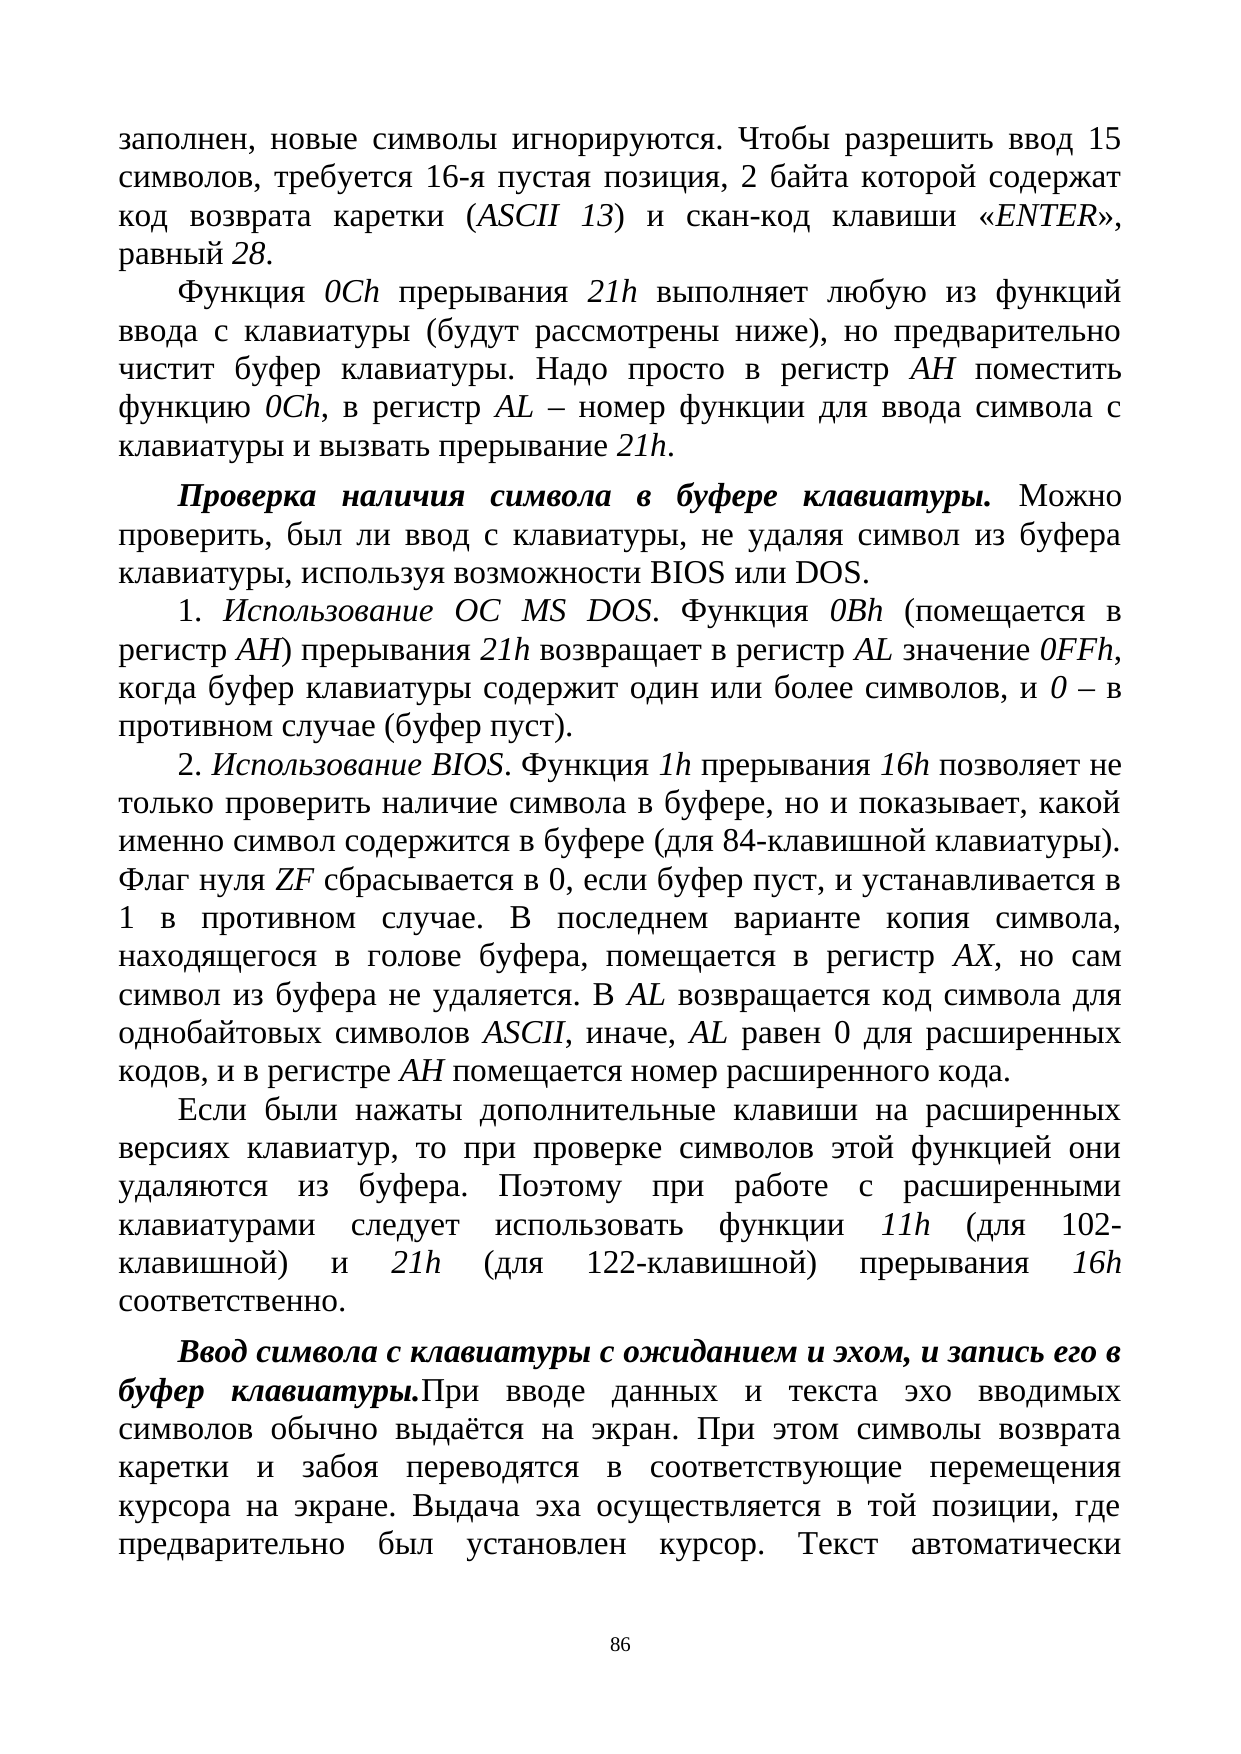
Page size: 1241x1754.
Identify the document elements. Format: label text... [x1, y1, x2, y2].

text 2. Использование BIOS. Функция 1h прерывания 16h позволяет не только проверить наличие символа в буфере, но и показывает, какой именно символ содержится в буфере (для 84-клавишной клавиатуры). Флаг нуля ZF сбрасывается в 0, если буфер пуст, и устанавливается в 1 в противном случае. В последнем варианте копия символа, находящегося в голове буфера, помещается в регистр AX, но сам символ из буфера не удаляется. В AL возвращается код символа для однобайтовых символов ASCII, иначе, AL равен 0 для расширенных кодов, и в регистре AH помещается номер расширенного кода. [118, 744, 1122, 1089]
text Функция 0Ch прерывания 21h выполняет любую из функций ввода с клавиатуры (будут рассмотрены ниже), но предварительно чистит буфер клавиатуры. Надо просто в регистр AH поместить функцию 0Ch, в регистр AL – номер функции для ввода символа с клавиатуры и вызвать прерывание 21h. [118, 271, 1122, 463]
text Если были нажаты дополнительные клавиши на расширенных версиях клавиатур, то при проверке символов этой функцией они удаляются из буфера. Поэтому при работе с расширенными клавиатурами следует использовать функции 11h (для 102-клавишной) и 21h (для 122-клавишной) прерывания 16h соответственно. [118, 1089, 1122, 1319]
text Проверка наличия символа в буфере клавиатуры. Можно проверить, был ли ввод с клавиатуры, не удаляя символ из буфера клавиатуры, используя возможности BIOS или DOS. [118, 476, 1122, 591]
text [118, 118, 1122, 271]
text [118, 1331, 1122, 1561]
text 1. Использование ОС MS DOS. Функция 0Bh (помещается в регистр AH) прерывания 21h возвращает в регистр AL значение 0FFh, когда буфер клавиатуры содержит один или более символов, и 0 – в противном случае (буфер пуст). [118, 591, 1122, 744]
